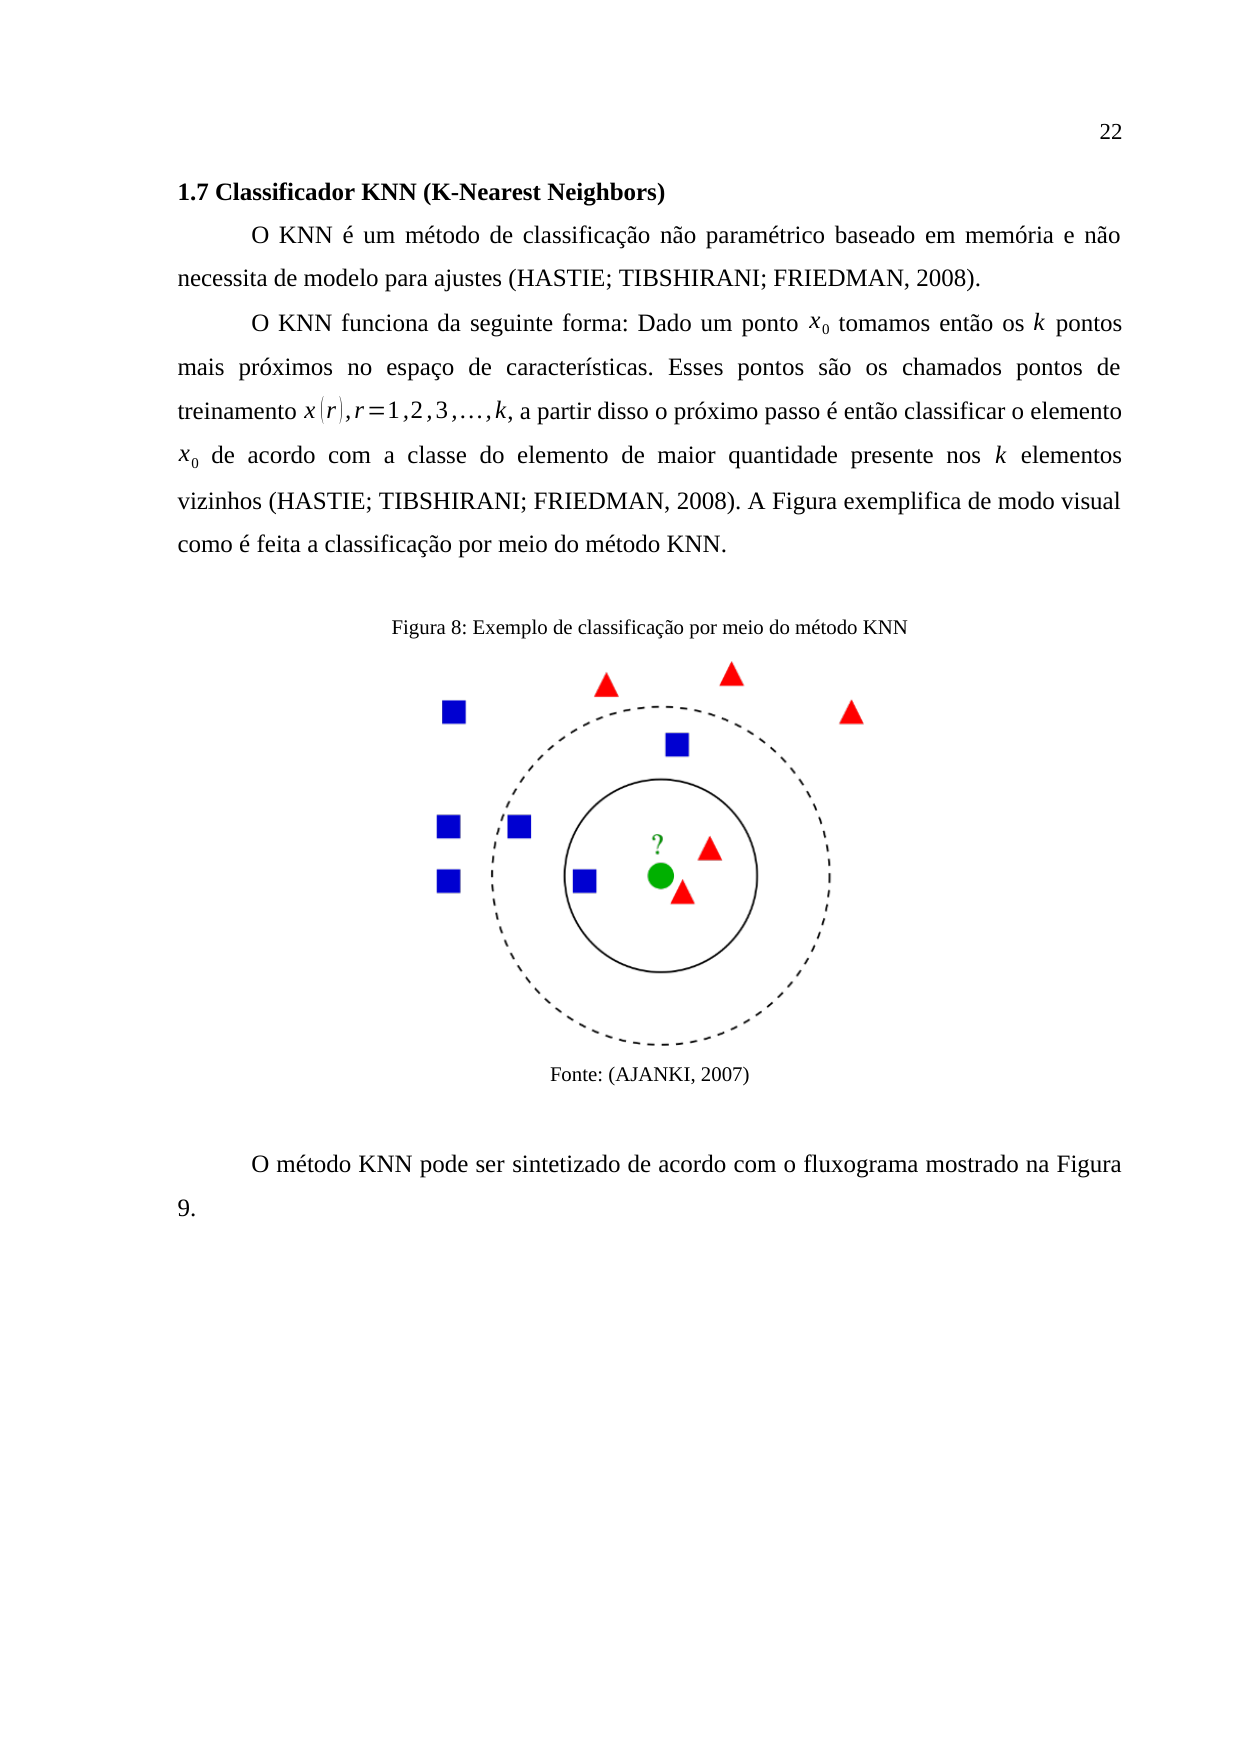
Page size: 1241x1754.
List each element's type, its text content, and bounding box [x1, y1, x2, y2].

text O KNN funciona da seguinte forma: Dado um ponto tomamos então os pontos mais próximos no espaço de características. Esses pontos são os chamados pontos de treinamento , a partir disso o próximo passo é então classificar o elemento de acordo com a classe do elemento de maior quantidade presente nos elementos vizinhos (HASTIE; TIBSHIRANI; FRIEDMAN, 2008). A Figura exemplifica de modo visual como é feita a classificação por meio do método KNN. [177, 307, 1122, 558]
picture [435, 660, 865, 1048]
text 1.7 Classificador KNN (K-Nearest Neighbors) [177, 177, 1122, 206]
text Fonte: (AJANKI, 2007) [177, 1062, 1122, 1086]
text Figura 8: Exemplo de classificação por meio do método KNN [177, 615, 1122, 639]
text O método KNN pode ser sintetizado de acordo com o fluxograma mostrado na Figura 9. [177, 1149, 1122, 1221]
text O KNN é um método de classificação não paramétrico baseado em memória e não necessita de modelo para ajustes (HASTIE; TIBSHIRANI; FRIEDMAN, 2008). [177, 220, 1122, 292]
